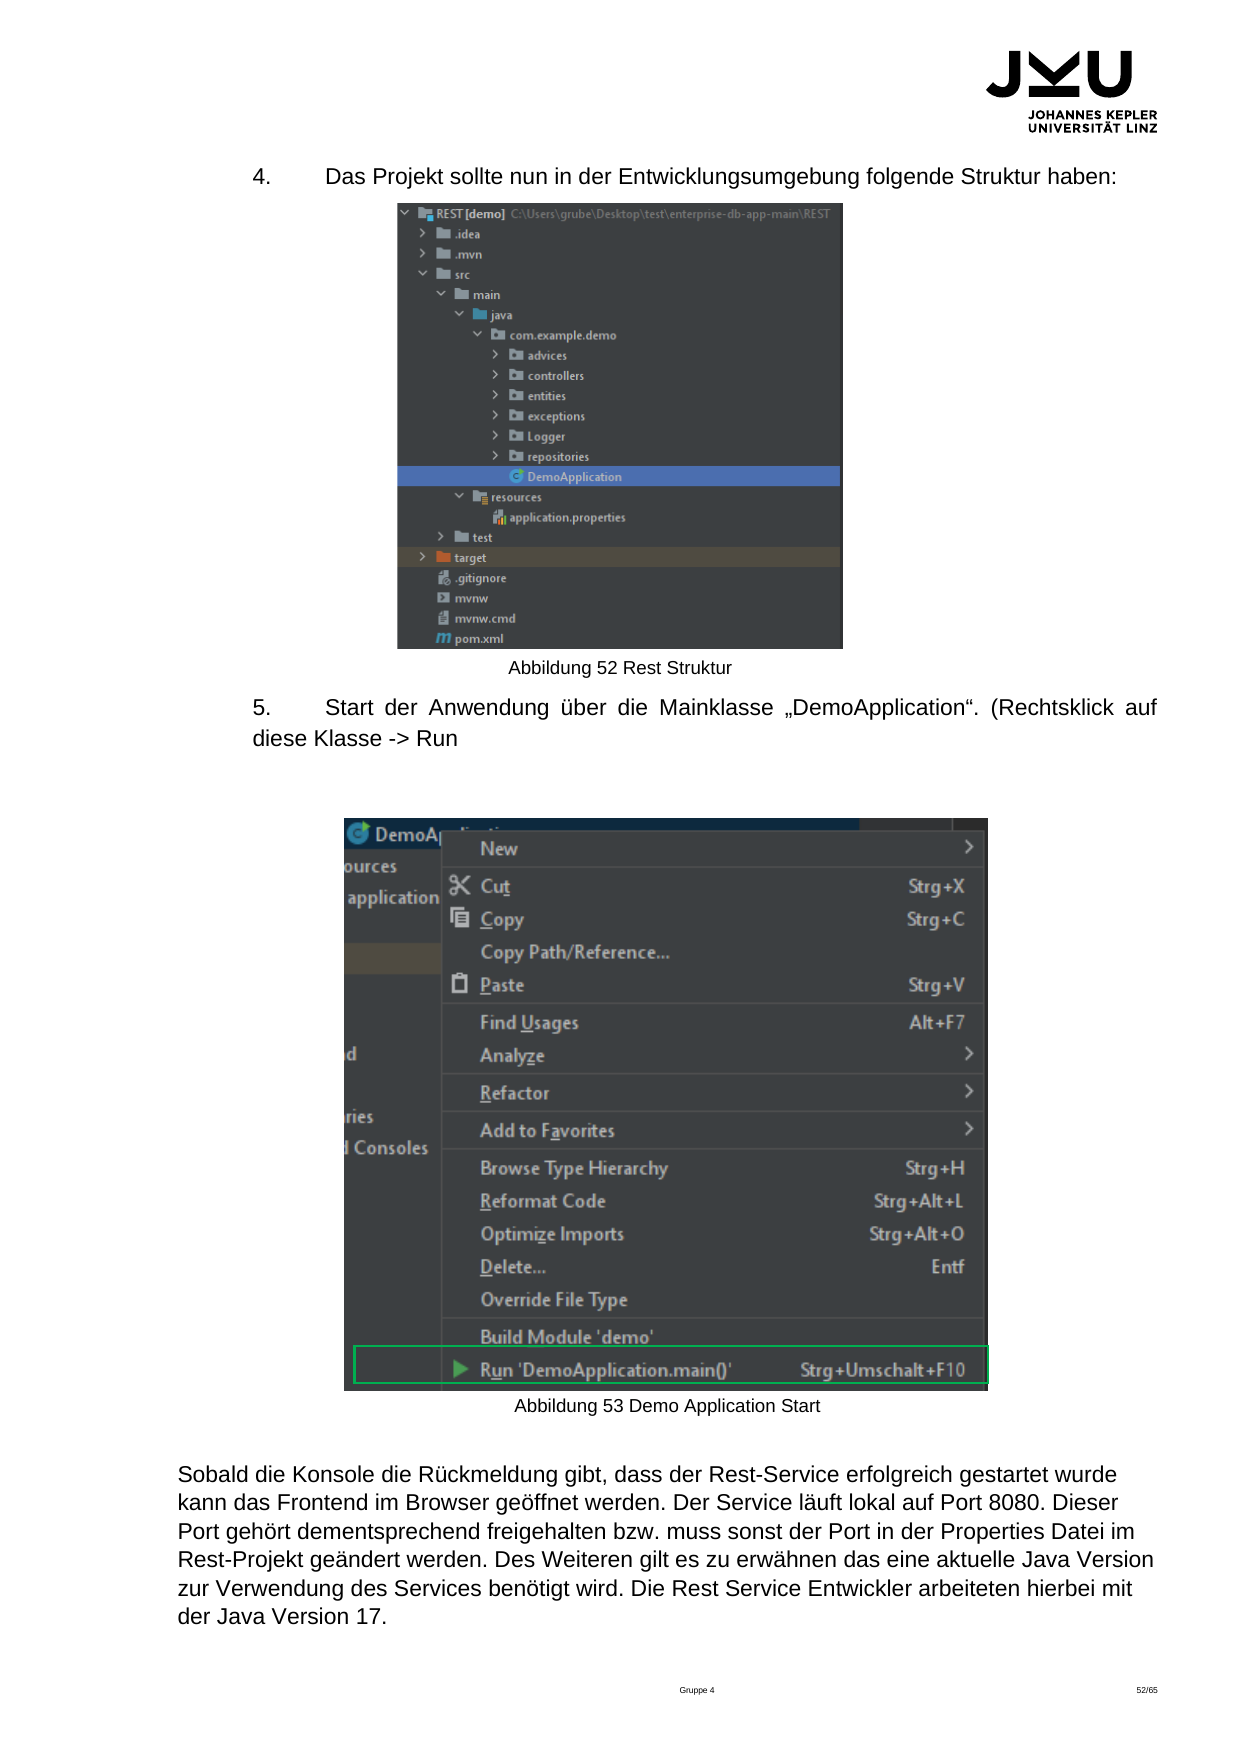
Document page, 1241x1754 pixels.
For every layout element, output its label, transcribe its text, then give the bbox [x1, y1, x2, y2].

picture [356, 1347, 987, 1382]
text Sobald die Konsole die Rückmeldung gibt, dass der Rest-Service erfolgreich gestartet wurde kann das Frontend im Browser geöffnet werden. Der Service läuft lokal auf Port 8080. Dieser Port gehört dementsprechend freigehalten bzw. muss sonst der Port in der Properties Datei im Rest-Projekt geändert werden. Des Weiteren gilt es zu erwähnen das eine aktuelle Java Version zur Verwendung des Services benötigt wird. Die Rest Service Entwickler arbeiteten hierbei mit der Java Version 17. [177, 1461, 1157, 1629]
picture [344, 818, 988, 1391]
picture [397, 203, 843, 649]
list Start der Anwendung über die Mainklasse „DemoApplication“. (Rechtsklick auf diese Klasse -> Run [252, 690, 1157, 753]
list Das Projekt sollte nun in der Entwicklungsumgebung folgende Struktur haben: [252, 159, 1157, 191]
